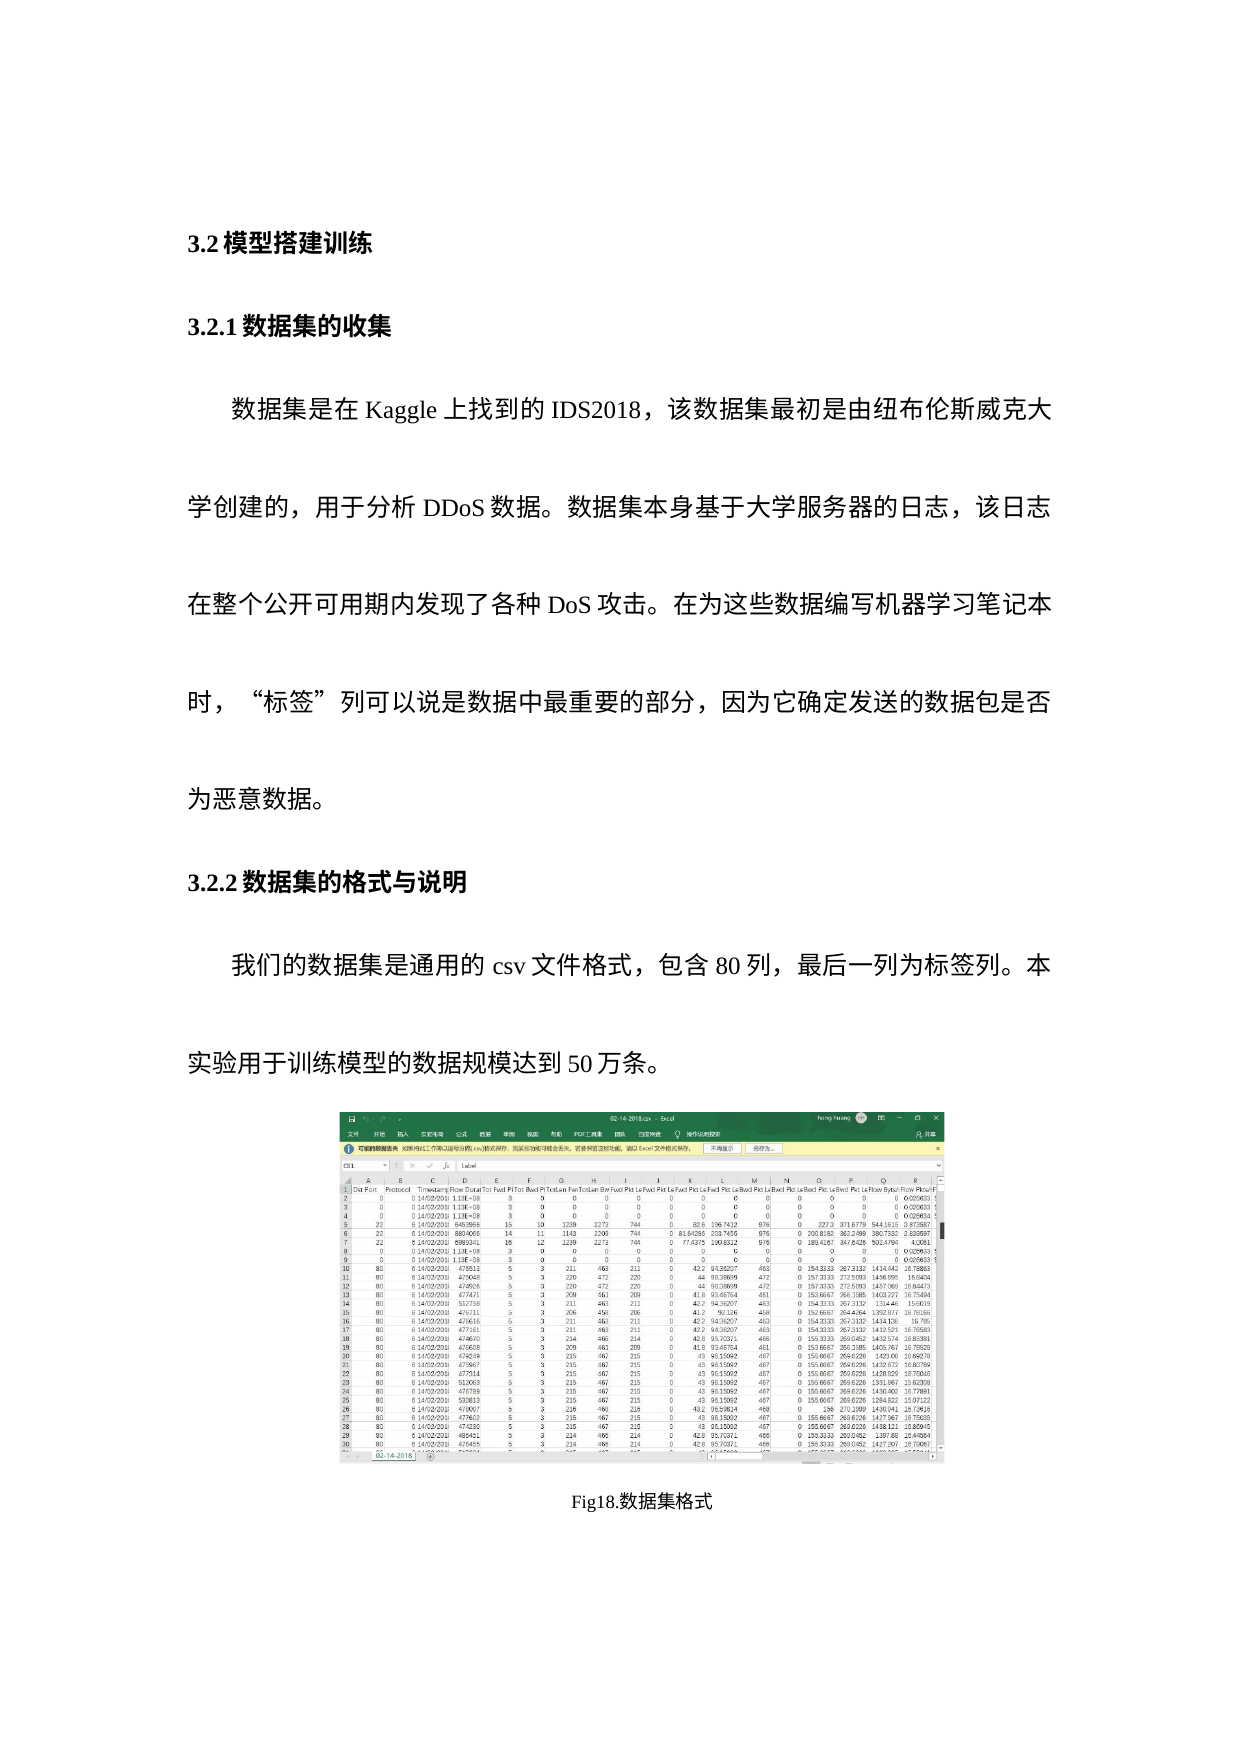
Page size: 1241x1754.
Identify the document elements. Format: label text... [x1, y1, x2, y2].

picture [339, 1112, 945, 1464]
text 数据集是在Kaggle上找到的IDS2018，该数据集最初是由纽布伦斯威克大学创建的，用于分析DDoS数据。数据集本身基于大学服务器的日志，该日志在整个公开可用期内发现了各种DoS攻击。在为这些数据编写机器学习笔记本时，“标签”列可以说是数据中最重要的部分，因为它确定发送的数据包是否为恶意数据。 [187, 375, 1053, 830]
text 3.2模型搭建训练 [187, 209, 1053, 274]
text 3.2.2数据集的格式与说明 [187, 848, 1053, 913]
text Fig18.数据集格式 [187, 1484, 1053, 1516]
text 3.2.1数据集的收集 [187, 292, 1053, 357]
text 我们的数据集是通用的csv文件格式，包含80列，最后一列为标签列。本实验用于训练模型的数据规模达到50万条。 [187, 931, 1053, 1094]
